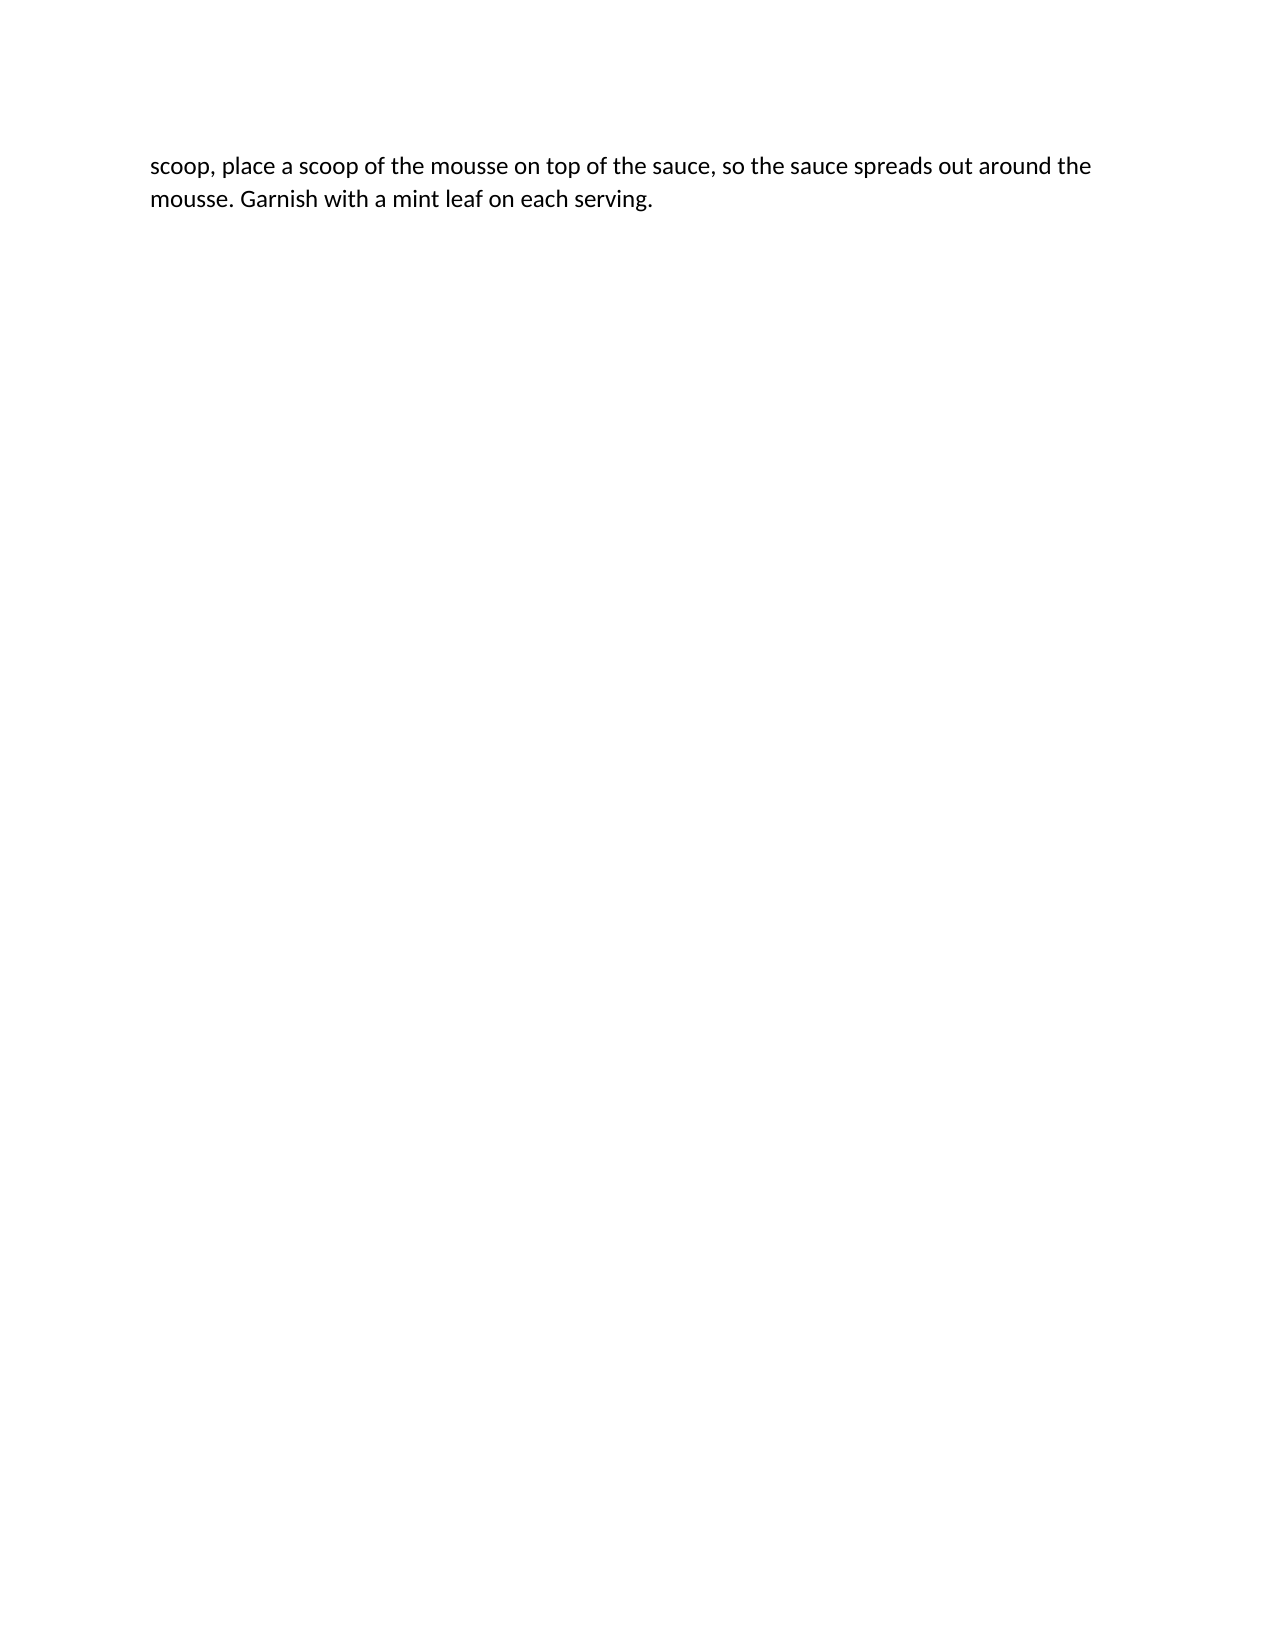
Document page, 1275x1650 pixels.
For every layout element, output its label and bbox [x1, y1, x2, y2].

text [150, 150, 1125, 213]
